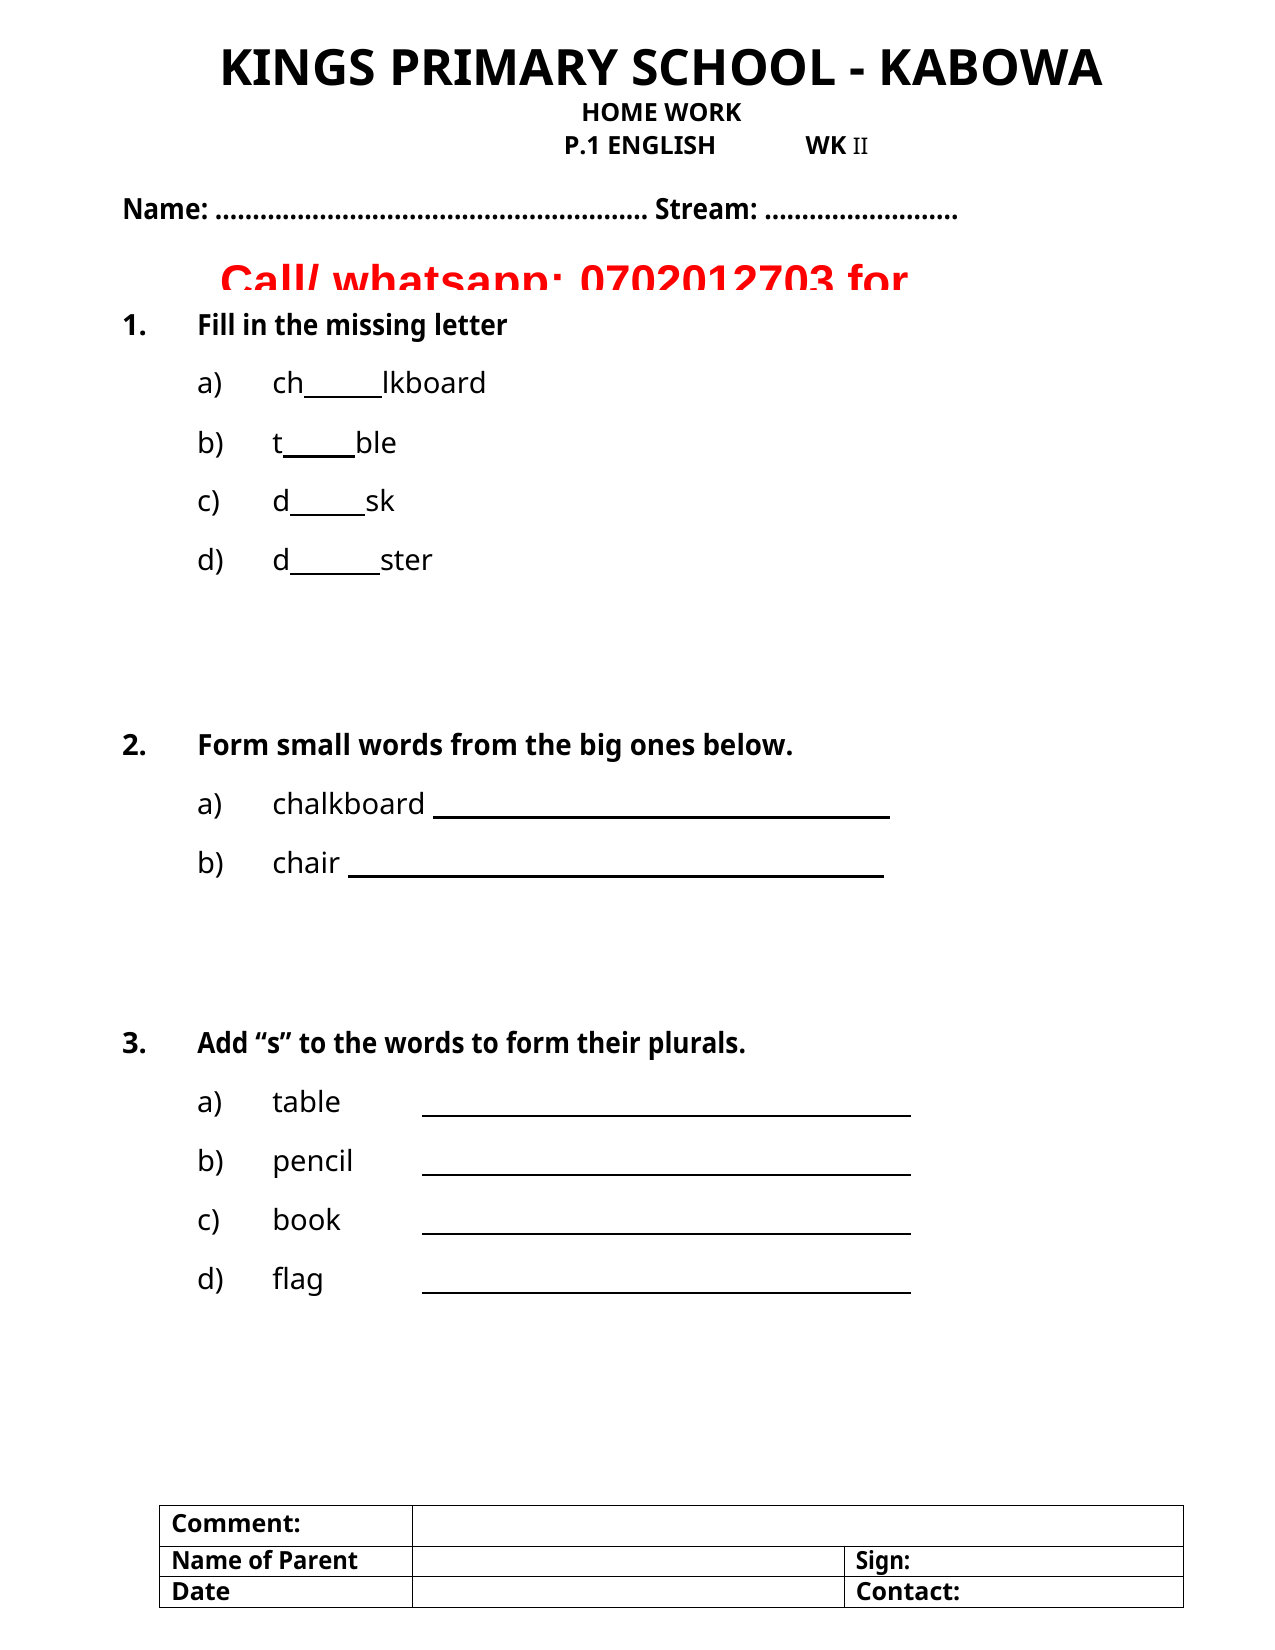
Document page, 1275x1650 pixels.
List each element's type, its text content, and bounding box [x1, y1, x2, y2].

table_cell [413, 1577, 844, 1607]
list t ble [197, 422, 1208, 462]
list d sk [197, 481, 1208, 520]
list table [197, 1081, 1208, 1121]
subtitle Form small words from the big ones below. [122, 724, 1208, 763]
table_cell Date [160, 1577, 412, 1607]
table_cell Sign: [845, 1547, 1183, 1576]
table_cell [413, 1547, 844, 1576]
table_cell Contact: [845, 1577, 1183, 1607]
table_header Comment: [160, 1506, 412, 1546]
subtitle Add “s” to the words to form their plurals. [122, 1022, 1208, 1062]
list flag [197, 1258, 1208, 1298]
list d ster [197, 540, 1208, 579]
list chalkboard [197, 783, 1208, 823]
list chair [197, 842, 1208, 882]
subtitle Fill in the missing letter [122, 304, 1208, 343]
table_cell Name of Parent [160, 1547, 412, 1576]
list pencil [197, 1140, 1208, 1180]
list book [197, 1199, 1208, 1239]
table_header [413, 1506, 1183, 1546]
list ch lkboard [197, 363, 1208, 402]
